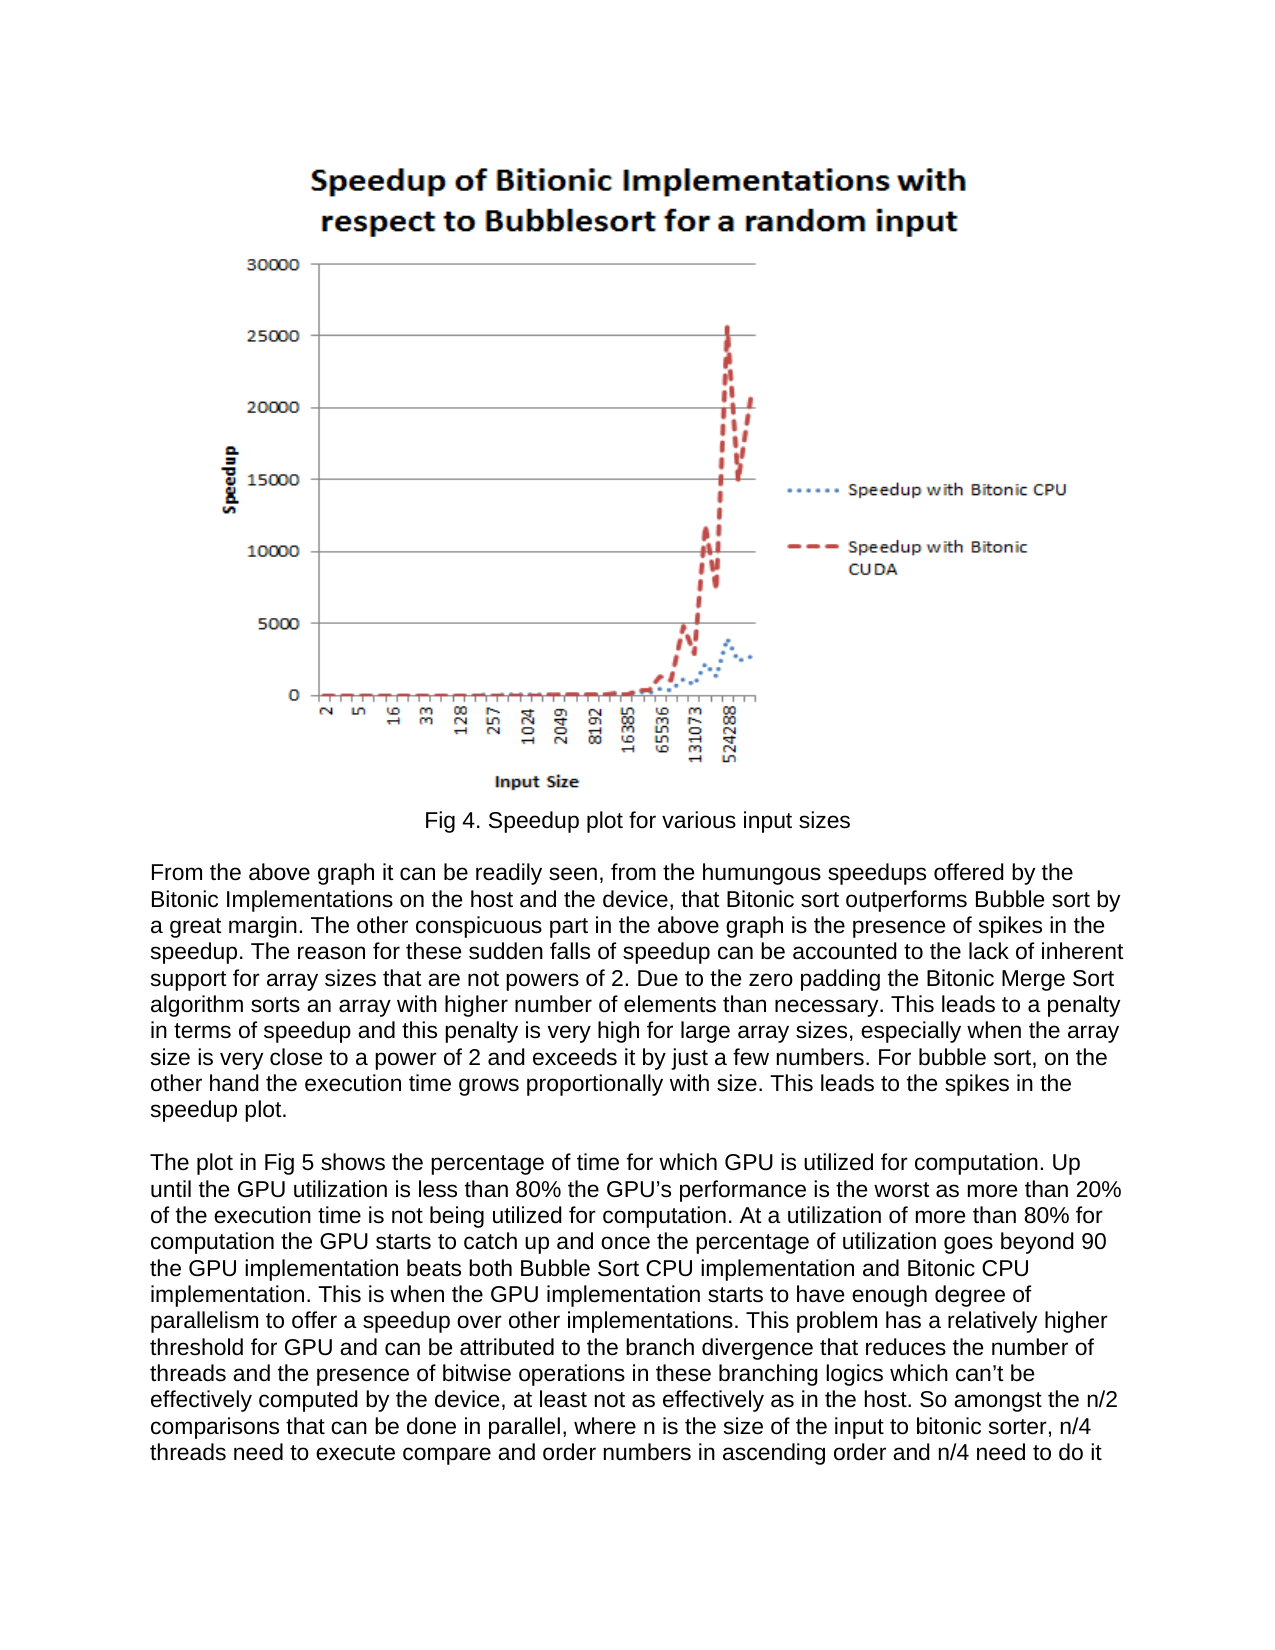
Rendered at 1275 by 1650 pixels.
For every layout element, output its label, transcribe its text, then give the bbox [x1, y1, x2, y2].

picture [195, 150, 1080, 807]
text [150, 1149, 1125, 1465]
text From the above graph it can be readily seen, from the humungous speedups offered by the Bitonic Implementations on the host and the device, that Bitonic sort outperforms Bubble sort by a great margin. The other conspicuous part in the above graph is the presence of spikes in the speedup. The reason for these sudden falls of speedup can be accounted to the lack of inherent support for array sizes that are not powers of 2. Due to the zero padding the Bitonic Merge Sort algorithm sorts an array with higher number of elements than necessary. This leads to a penalty in terms of speedup and this penalty is very high for large array sizes, especially when the array size is very close to a power of 2 and exceeds it by just a few numbers. For bubble sort, on the other hand the execution time grows proportionally with size. This leads to the spikes in the speedup plot. [150, 859, 1125, 1123]
text Fig 4. Speedup plot for various input sizes [150, 807, 1125, 833]
